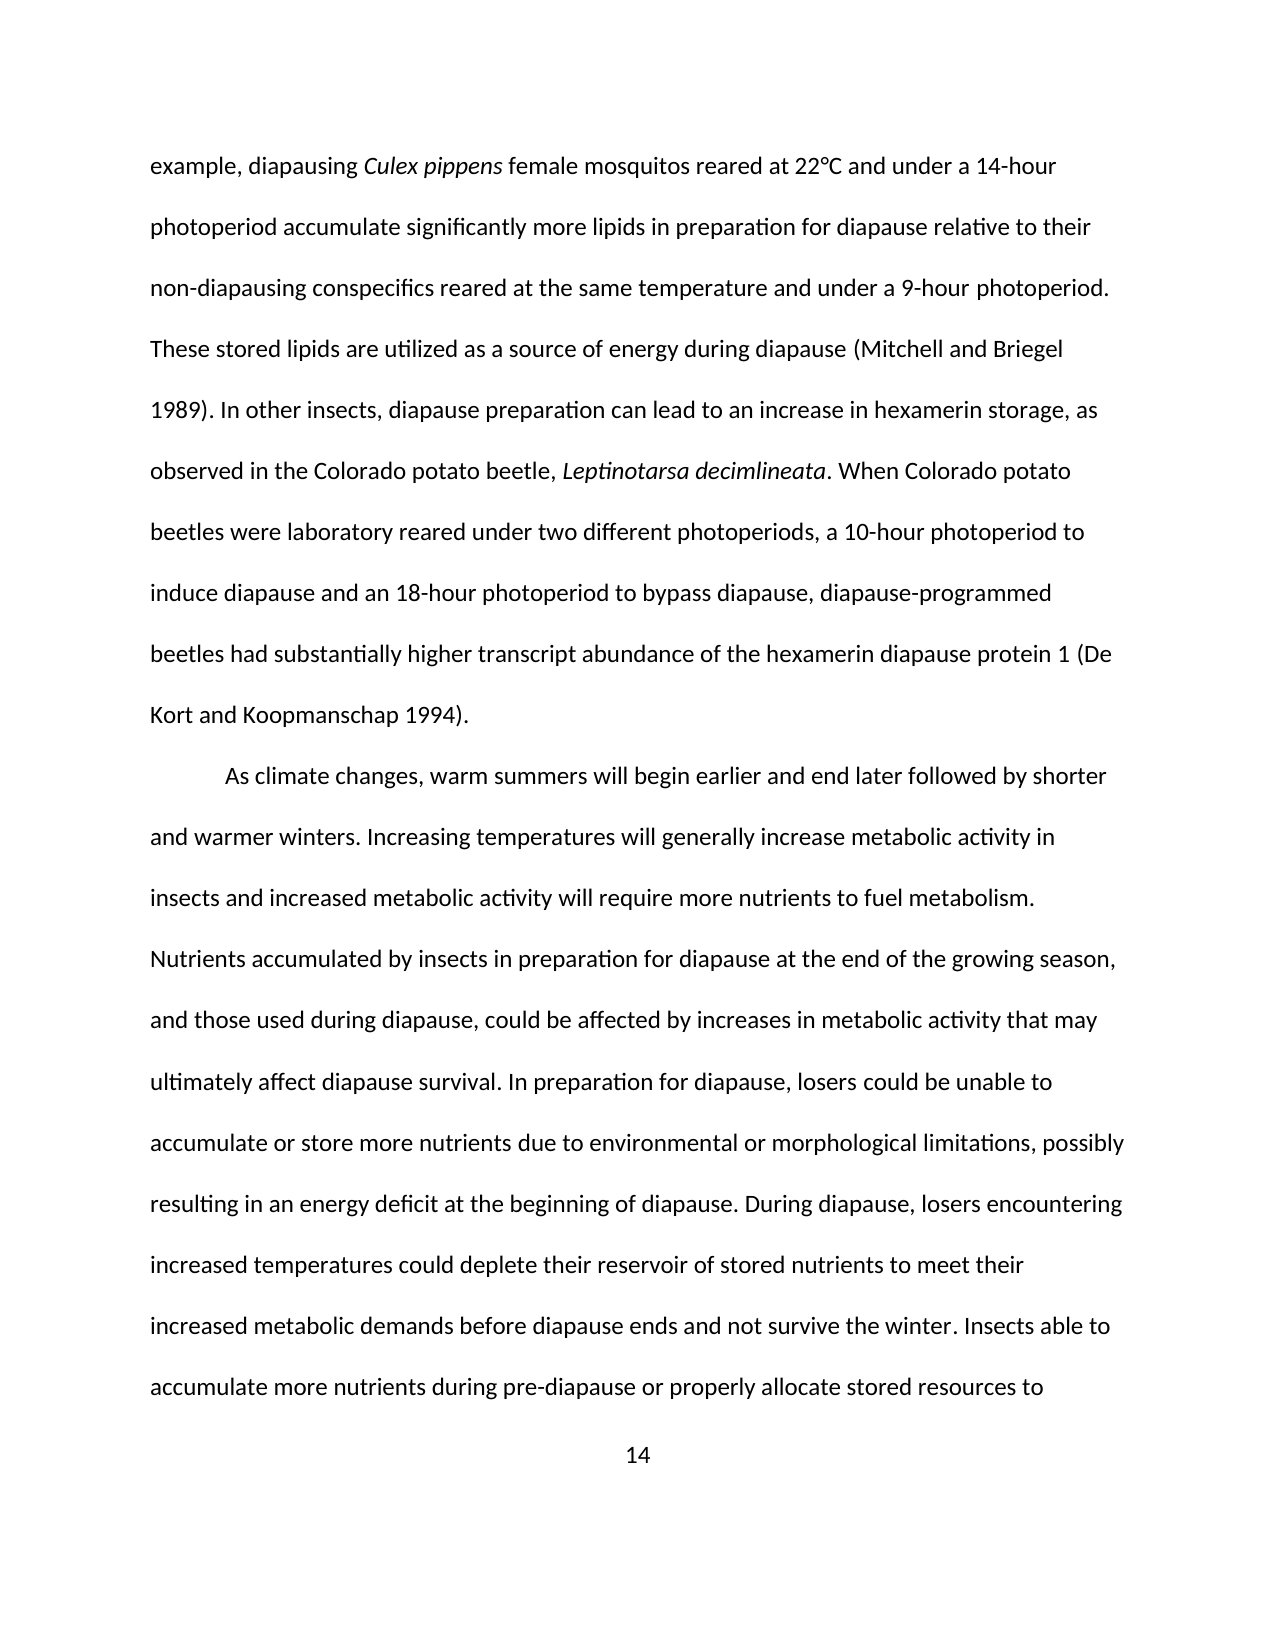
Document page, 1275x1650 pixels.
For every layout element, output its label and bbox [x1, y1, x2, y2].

text [150, 760, 1125, 1401]
text [150, 150, 1125, 730]
